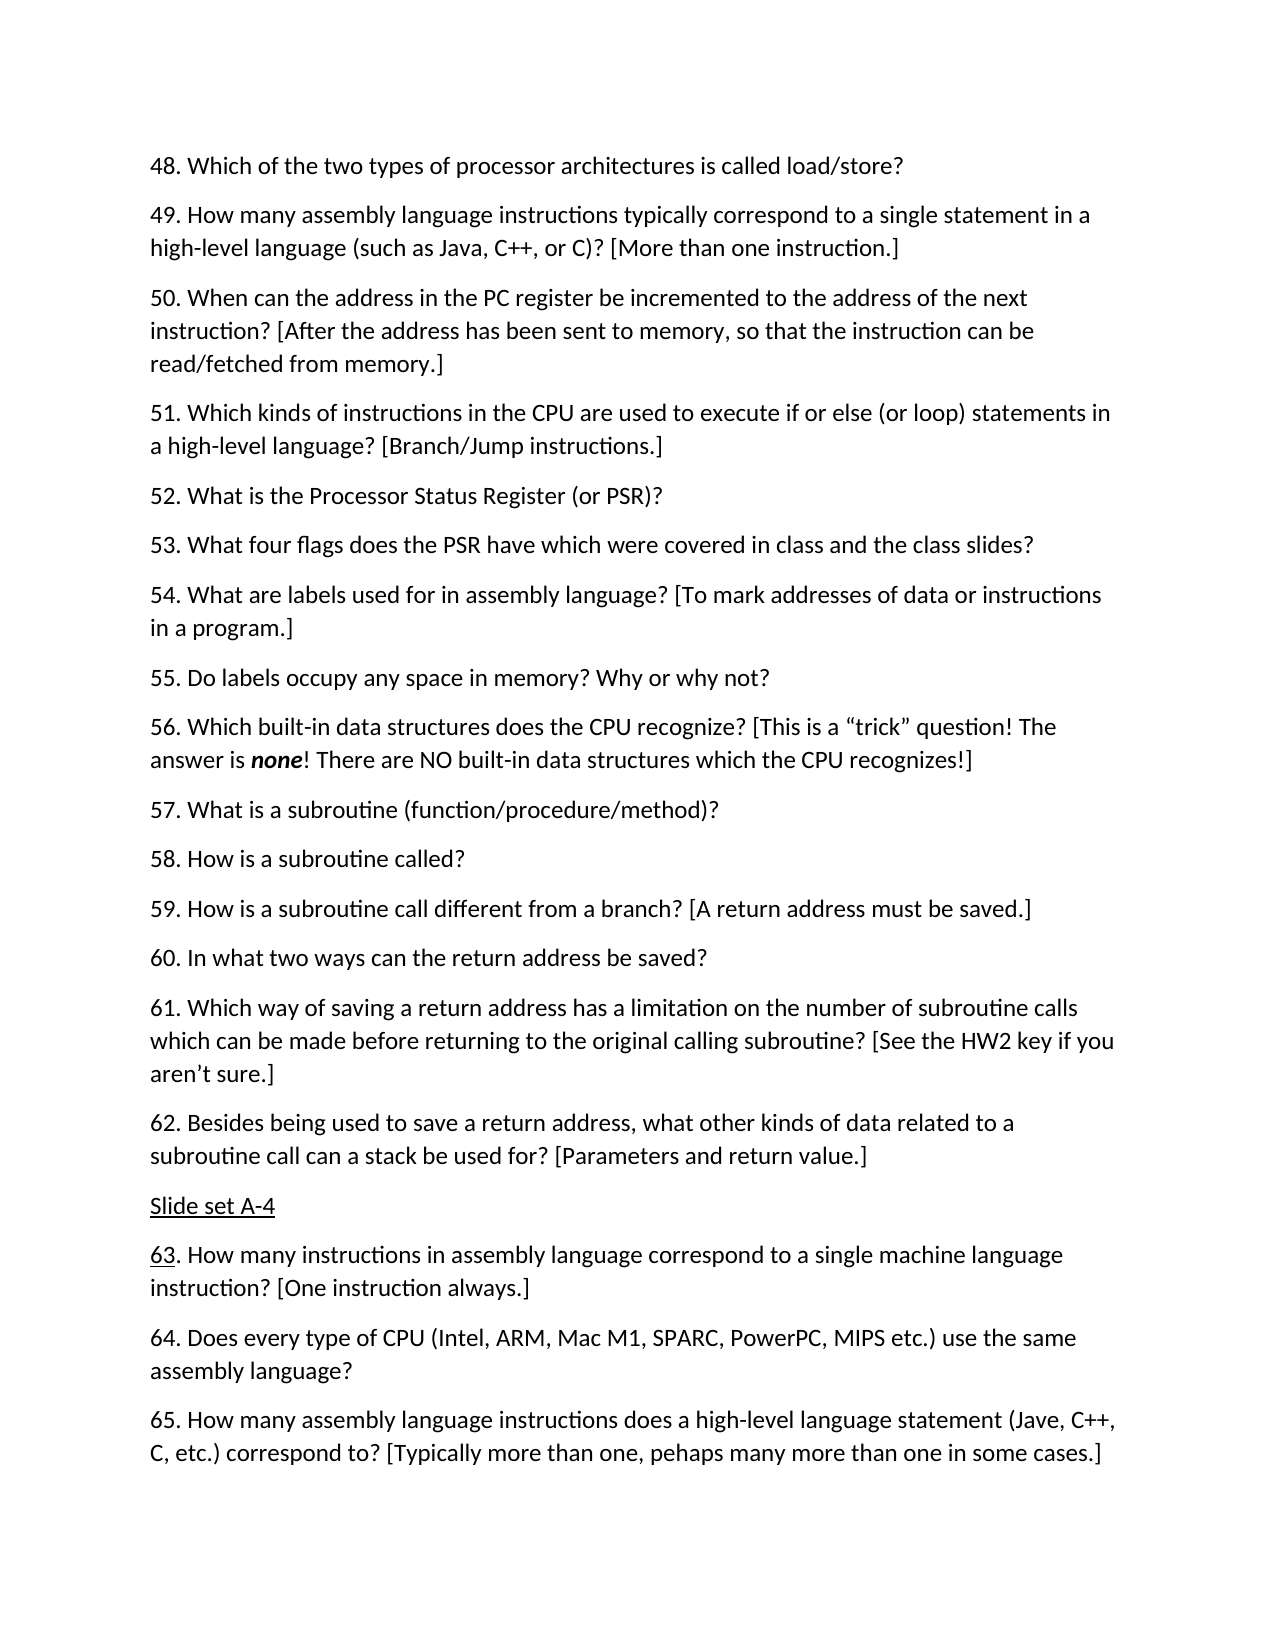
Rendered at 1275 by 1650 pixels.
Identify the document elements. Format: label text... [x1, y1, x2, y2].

text 62. Besides being used to save a return address, what other kinds of data related to a subroutine call can a stack be used for? [Parameters and return value.] [150, 1107, 1125, 1171]
text Slide set A-4 [150, 1190, 1125, 1221]
text 49. How many assembly language instructions typically correspond to a single statement in a high-level language (such as Java, C++, or C)? [More than one instruction.] [150, 199, 1125, 263]
text 55. Do labels occupy any space in memory? Why or why not? [150, 662, 1125, 692]
text 53. What four flags does the PSR have which were covered in class and the class slides? [150, 529, 1125, 560]
text 52. What is the Processor Status Register (or PSR)? [150, 480, 1125, 511]
text 60. In what two ways can the return address be saved? [150, 942, 1125, 973]
text 50. When can the address in the PC register be incremented to the address of the next instruction? [After the address has been sent to memory, so that the instruction can be read/fetched from memory.] [150, 282, 1125, 378]
text 64. Does every type of CPU (Intel, ARM, Mac M1, SPARC, PowerPC, MIPS etc.) use the same assembly language? [150, 1322, 1125, 1386]
text 61. Which way of saving a return address has a limitation on the number of subroutine calls which can be made before returning to the original calling subroutine? [See the HW2 key if you aren’t sure.] [150, 992, 1125, 1088]
text 48. Which of the two types of processor architectures is called load/store? [150, 150, 1125, 181]
text 56. Which built-in data structures does the CPU recognize? [This is a “trick” question! The answer is none! There are NO built-in data structures which the CPU recognizes!] [150, 711, 1125, 775]
text 63. How many instructions in assembly language correspond to a single machine language instruction? [One instruction always.] [150, 1239, 1125, 1303]
text 51. Which kinds of instructions in the CPU are used to execute if or else (or loop) statements in a high-level language? [Branch/Jump instructions.] [150, 397, 1125, 461]
text 65. How many assembly language instructions does a high-level language statement (Jave, C++, C, etc.) correspond to? [Typically more than one, pehaps many more than one in some cases.] [150, 1404, 1125, 1468]
text 54. What are labels used for in assembly language? [To mark addresses of data or instructions in a program.] [150, 579, 1125, 643]
text 58. How is a subroutine called? [150, 843, 1125, 874]
text 59. How is a subroutine call different from a branch? [A return address must be saved.] [150, 893, 1125, 923]
text 57. What is a subroutine (function/procedure/method)? [150, 794, 1125, 824]
